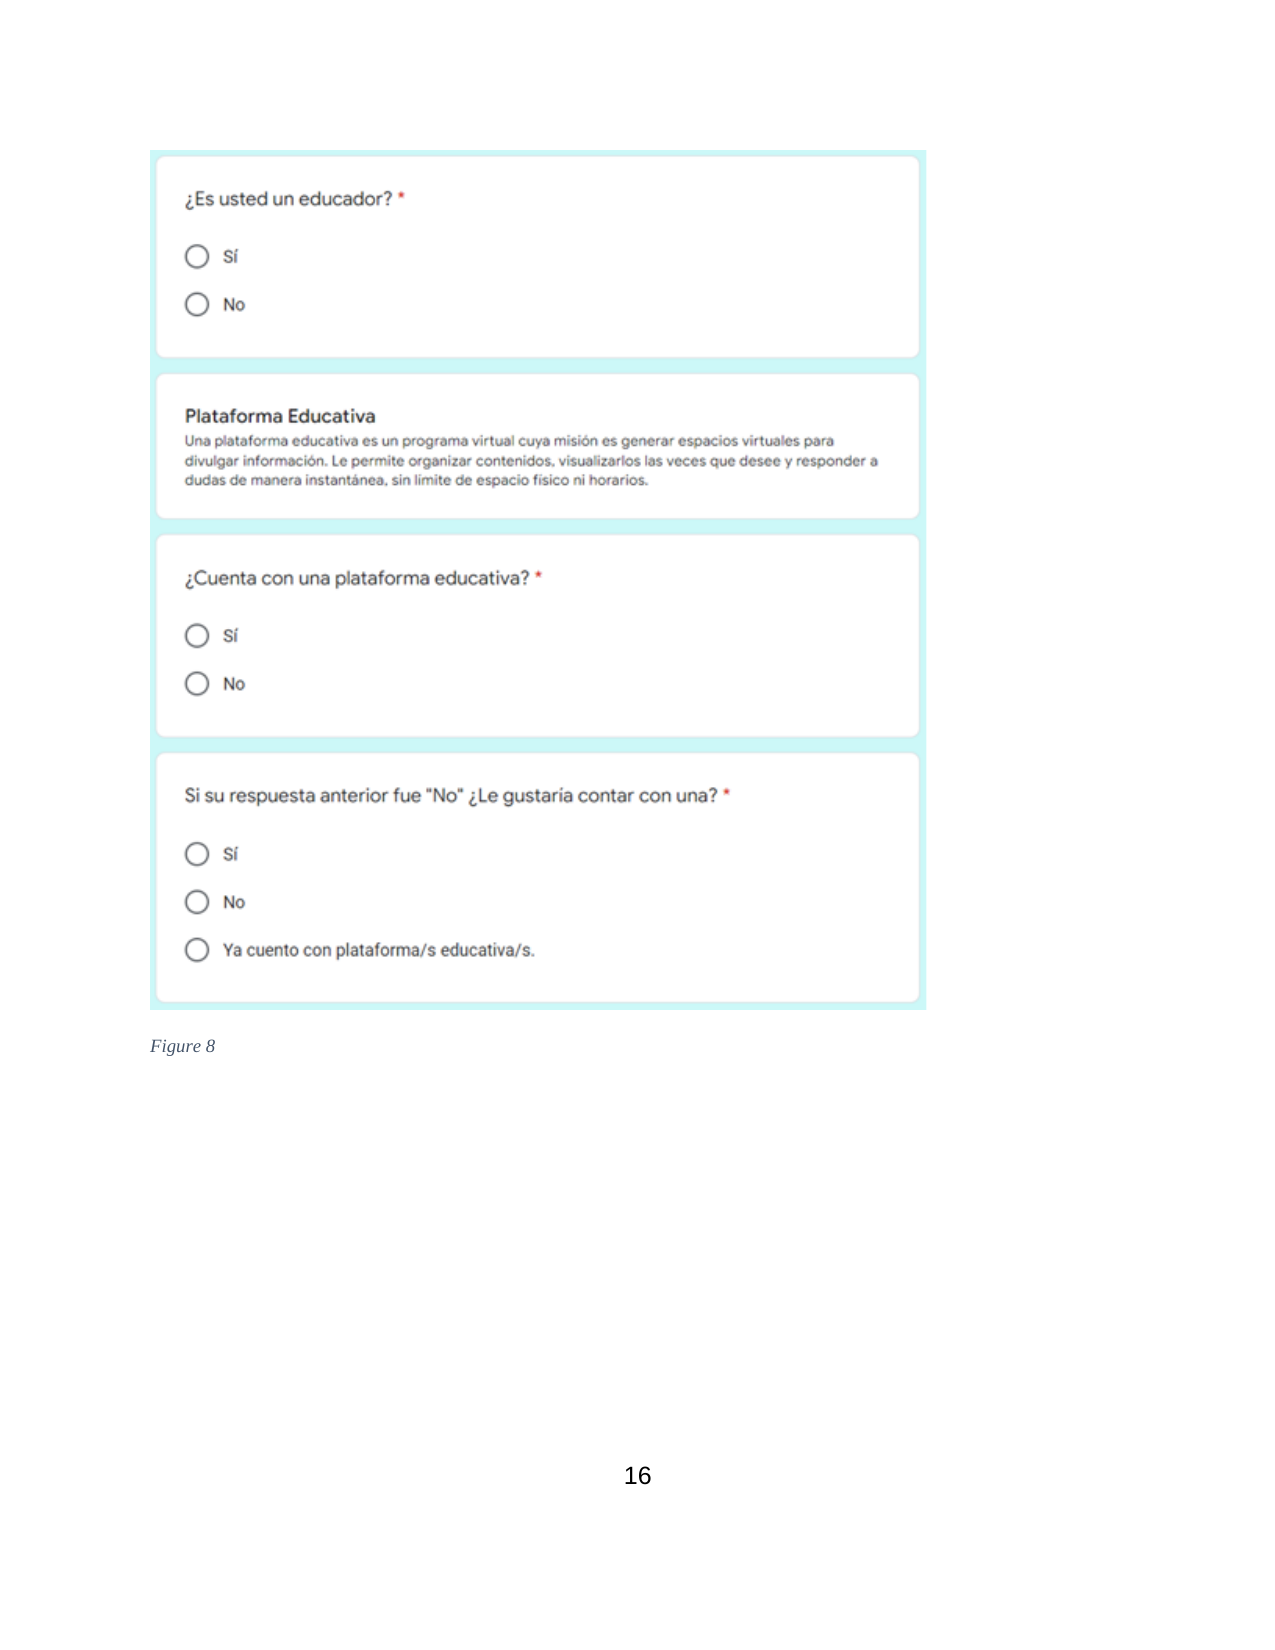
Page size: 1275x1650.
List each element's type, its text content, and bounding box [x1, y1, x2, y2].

picture [150, 150, 927, 1010]
text Figure 8 [150, 1034, 1125, 1056]
